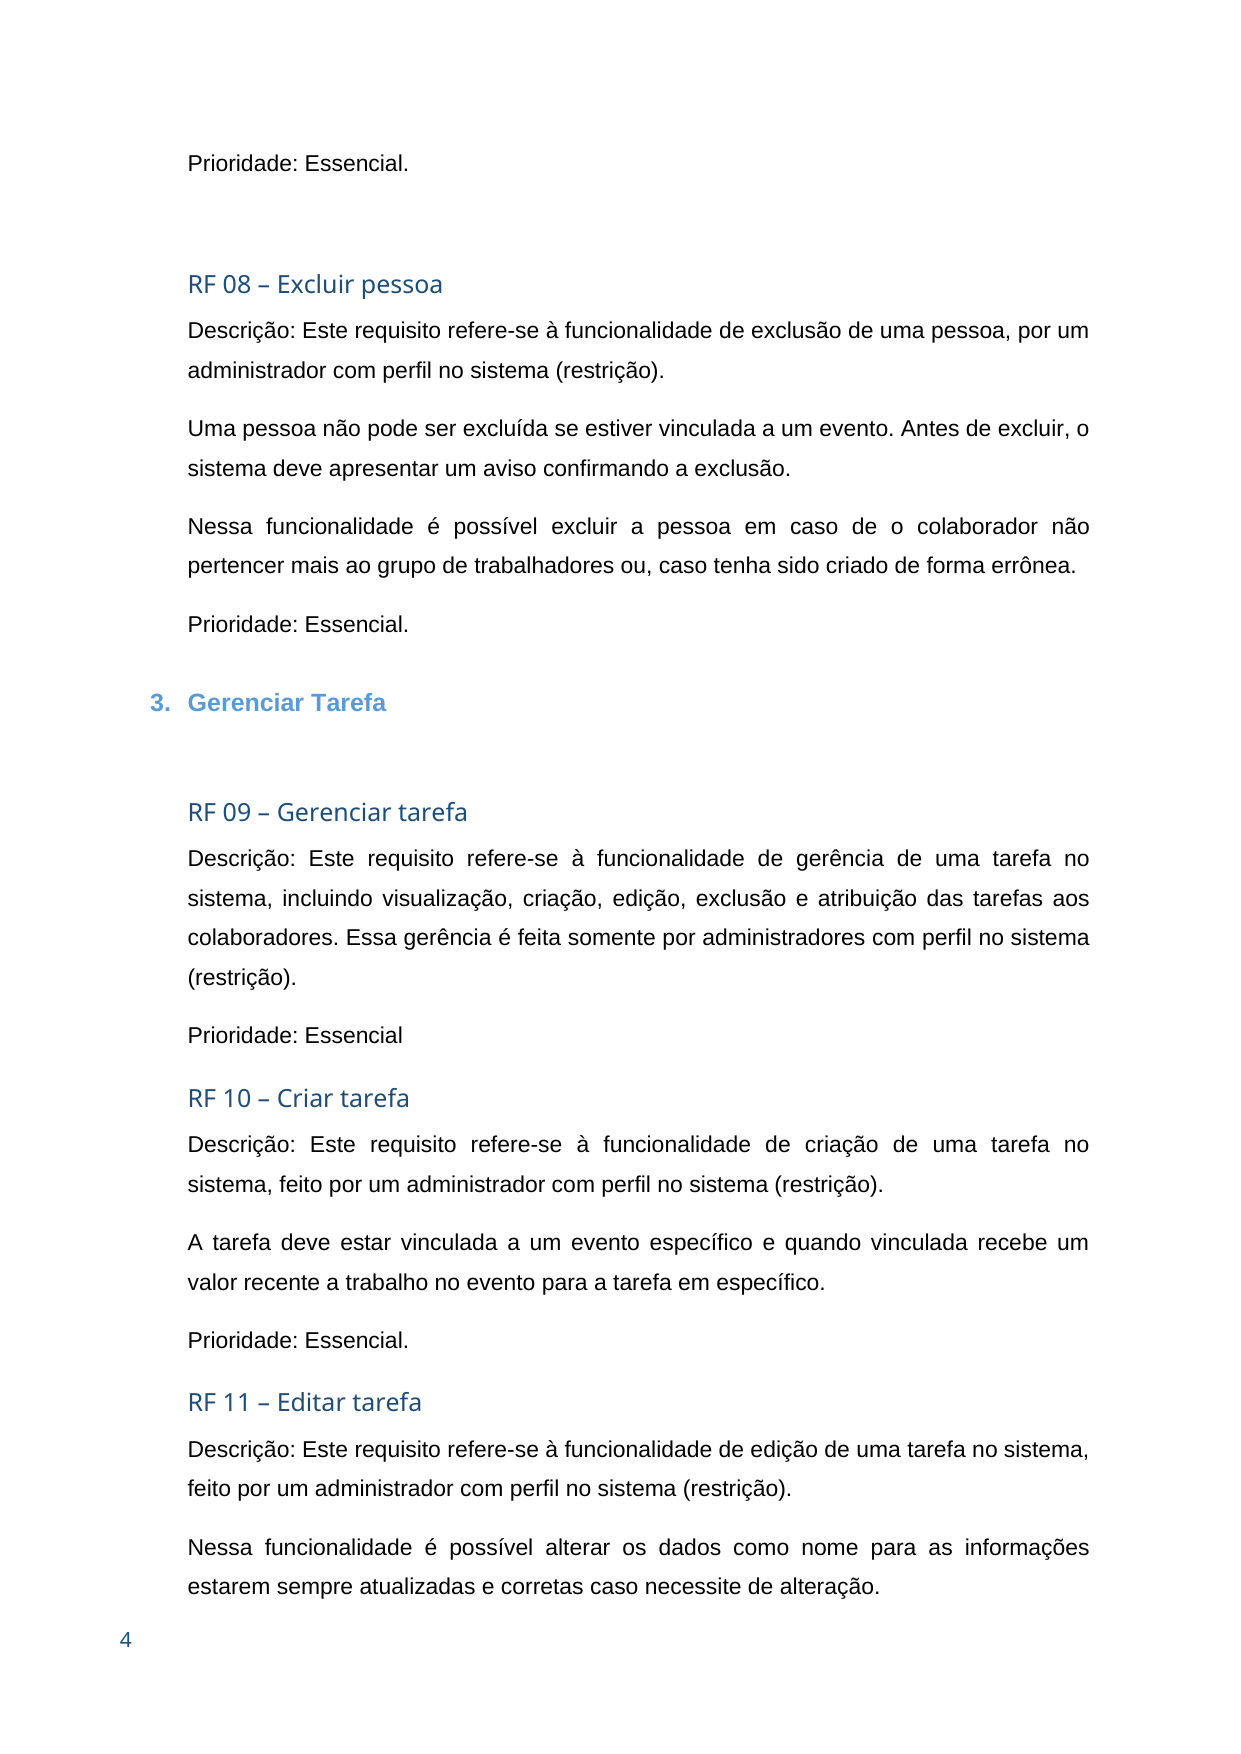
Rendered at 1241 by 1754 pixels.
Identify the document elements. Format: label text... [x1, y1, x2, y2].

text Prioridade: Essencial. [150, 150, 1090, 176]
text Nessa funcionalidade é possível alterar os dados como nome para as informações estarem sempre atualizadas e corretas caso necessite de alteração. [187, 1534, 1090, 1599]
subtitle RF 09 – Gerenciar tarefa [187, 794, 1090, 828]
subtitle RF 08 – Excluir pessoa [187, 266, 1090, 301]
subtitle RF 11 – Editar tarefa [187, 1385, 1090, 1419]
text Uma pessoa não pode ser excluída se estiver vinculada a um evento. Antes de excluir, o sistema deve apresentar um aviso confirmando a exclusão. [187, 415, 1090, 481]
text Descrição: Este requisito refere-se à funcionalidade de gerência de uma tarefa no sistema, incluindo visualização, criação, edição, exclusão e atribuição das tarefas aos colaboradores. Essa gerência é feita somente por administradores com perfil no sistema (restrição). [187, 845, 1090, 990]
text Descrição: Este requisito refere-se à funcionalidade de edição de uma tarefa no sistema, feito por um administrador com perfil no sistema (restrição). [187, 1436, 1090, 1502]
subtitle Gerenciar Tarefa [150, 688, 1090, 716]
text Nessa funcionalidade é possível excluir a pessoa em caso de o colaborador não pertencer mais ao grupo de trabalhadores ou, caso tenha sido criado de forma errônea. [187, 513, 1090, 579]
text Prioridade: Essencial. [150, 1327, 1090, 1353]
text A tarefa deve estar vinculada a um evento específico e quando vinculada recebe um valor recente a trabalho no evento para a tarefa em específico. [187, 1229, 1090, 1295]
text Prioridade: Essencial. [150, 611, 1090, 637]
subtitle RF 10 – Criar tarefa [187, 1080, 1090, 1114]
text Descrição: Este requisito refere-se à funcionalidade de exclusão de uma pessoa, por um administrador com perfil no sistema (restrição). [187, 317, 1090, 383]
text Descrição: Este requisito refere-se à funcionalidade de criação de uma tarefa no sistema, feito por um administrador com perfil no sistema (restrição). [187, 1131, 1090, 1197]
text Prioridade: Essencial [150, 1022, 1090, 1048]
